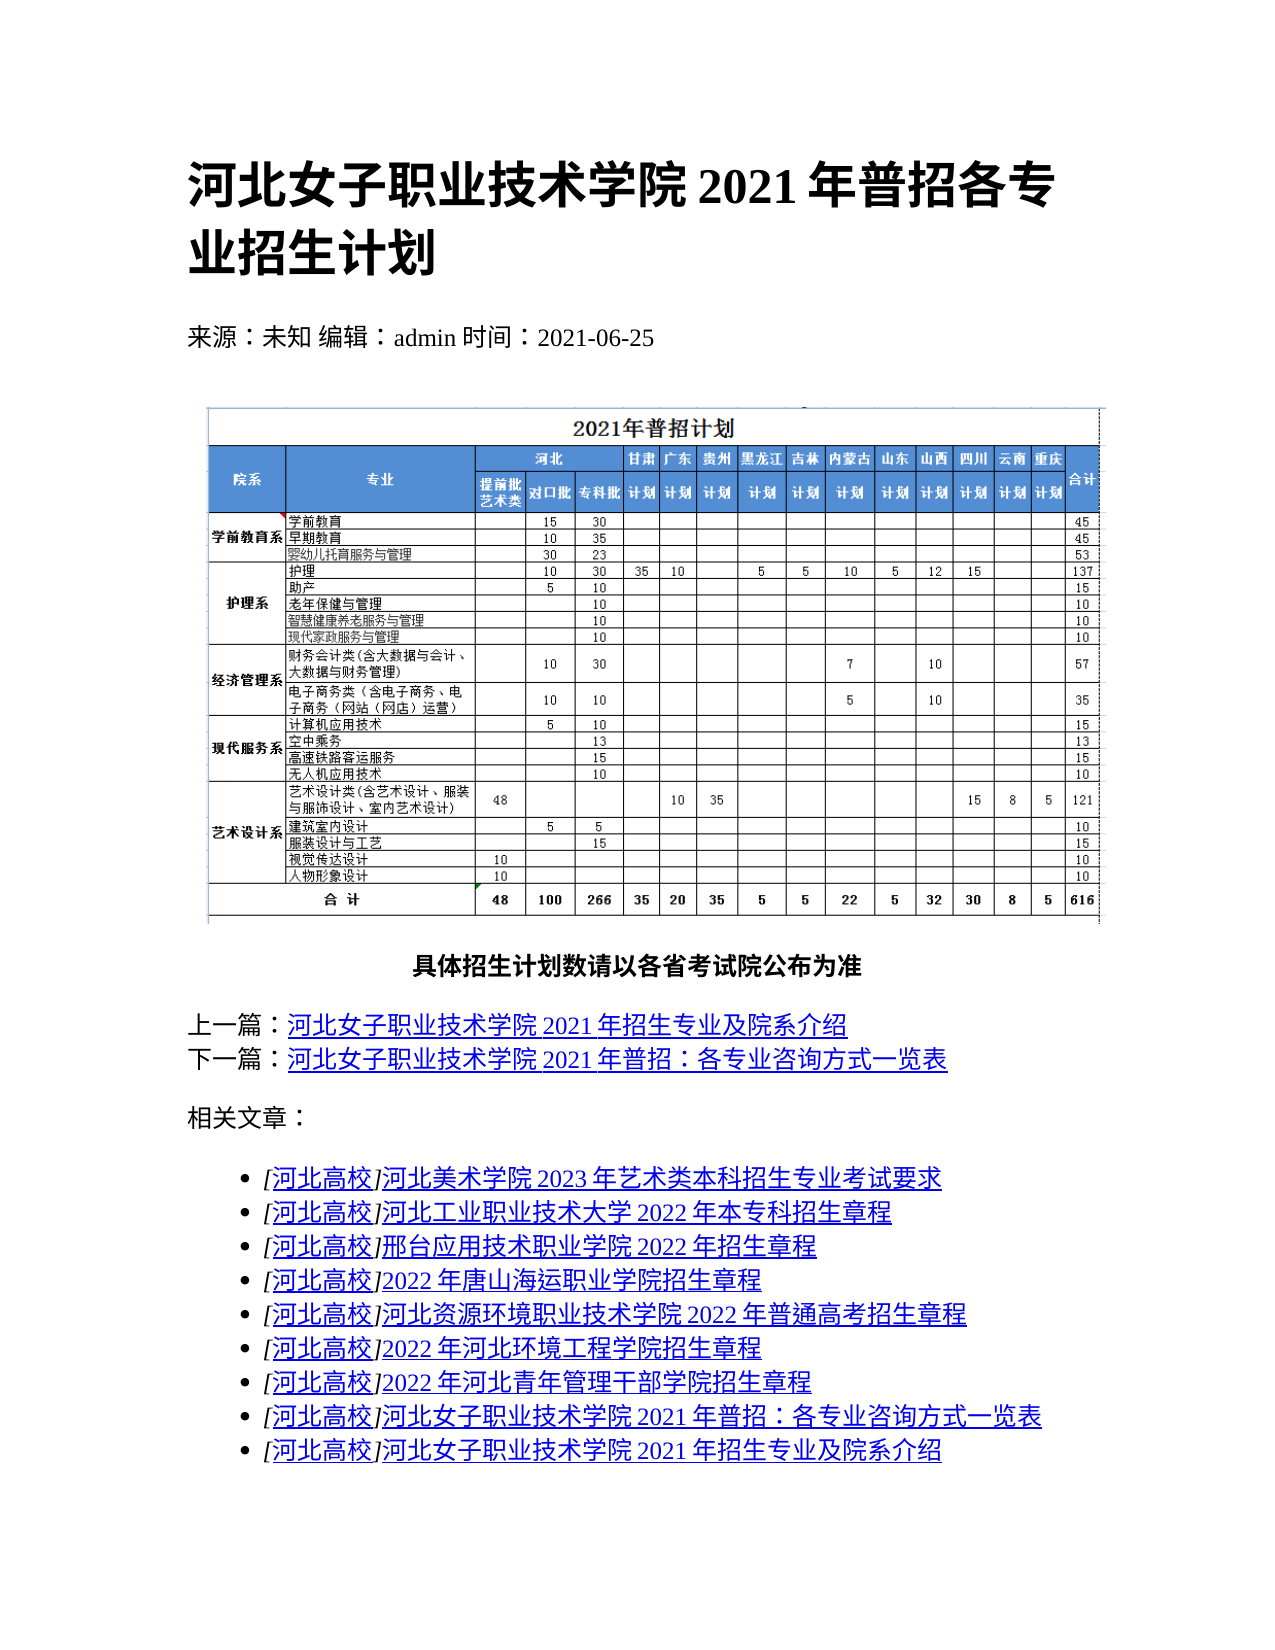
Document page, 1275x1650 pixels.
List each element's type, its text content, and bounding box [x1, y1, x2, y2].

text 具体招生计划数请以各省考试院公布为准 [187, 949, 1087, 983]
list [河北高校]2022年唐山海运职业学院招生章程 [241, 1262, 1087, 1296]
list [河北高校]河北工业职业技术大学2022年本专科招生章程 [241, 1194, 1087, 1228]
list [河北高校]2022年河北环境工程学院招生章程 [241, 1331, 1087, 1364]
list [河北高校]邢台应用技术职业学院2022年招生章程 [241, 1228, 1087, 1262]
list [河北高校]河北女子职业技术学院2021年招生专业及院系介绍 [241, 1433, 1087, 1467]
text 相关文章： [187, 1101, 1087, 1135]
subtitle 河北女子职业技术学院2021年普招各专业招生计划 [187, 150, 1087, 286]
list [河北高校]河北美术学院2023年艺术类本科招生专业考试要求 [241, 1160, 1087, 1194]
text 上一篇：河北女子职业技术学院2021年招生专业及院系介绍 下一篇：河北女子职业技术学院2021年普招：各专业咨询方式一览表 [187, 1008, 1087, 1076]
list [河北高校]河北女子职业技术学院2021年普招：各专业咨询方式一览表 [241, 1399, 1087, 1433]
text 来源：未知 编辑：admin 时间：2021-06-25 [187, 320, 1087, 354]
list [河北高校]2022年河北青年管理干部学院招生章程 [241, 1364, 1087, 1399]
list [河北高校]河北资源环境职业技术学院2022年普通高考招生章程 [241, 1296, 1087, 1331]
picture [206, 407, 1107, 924]
